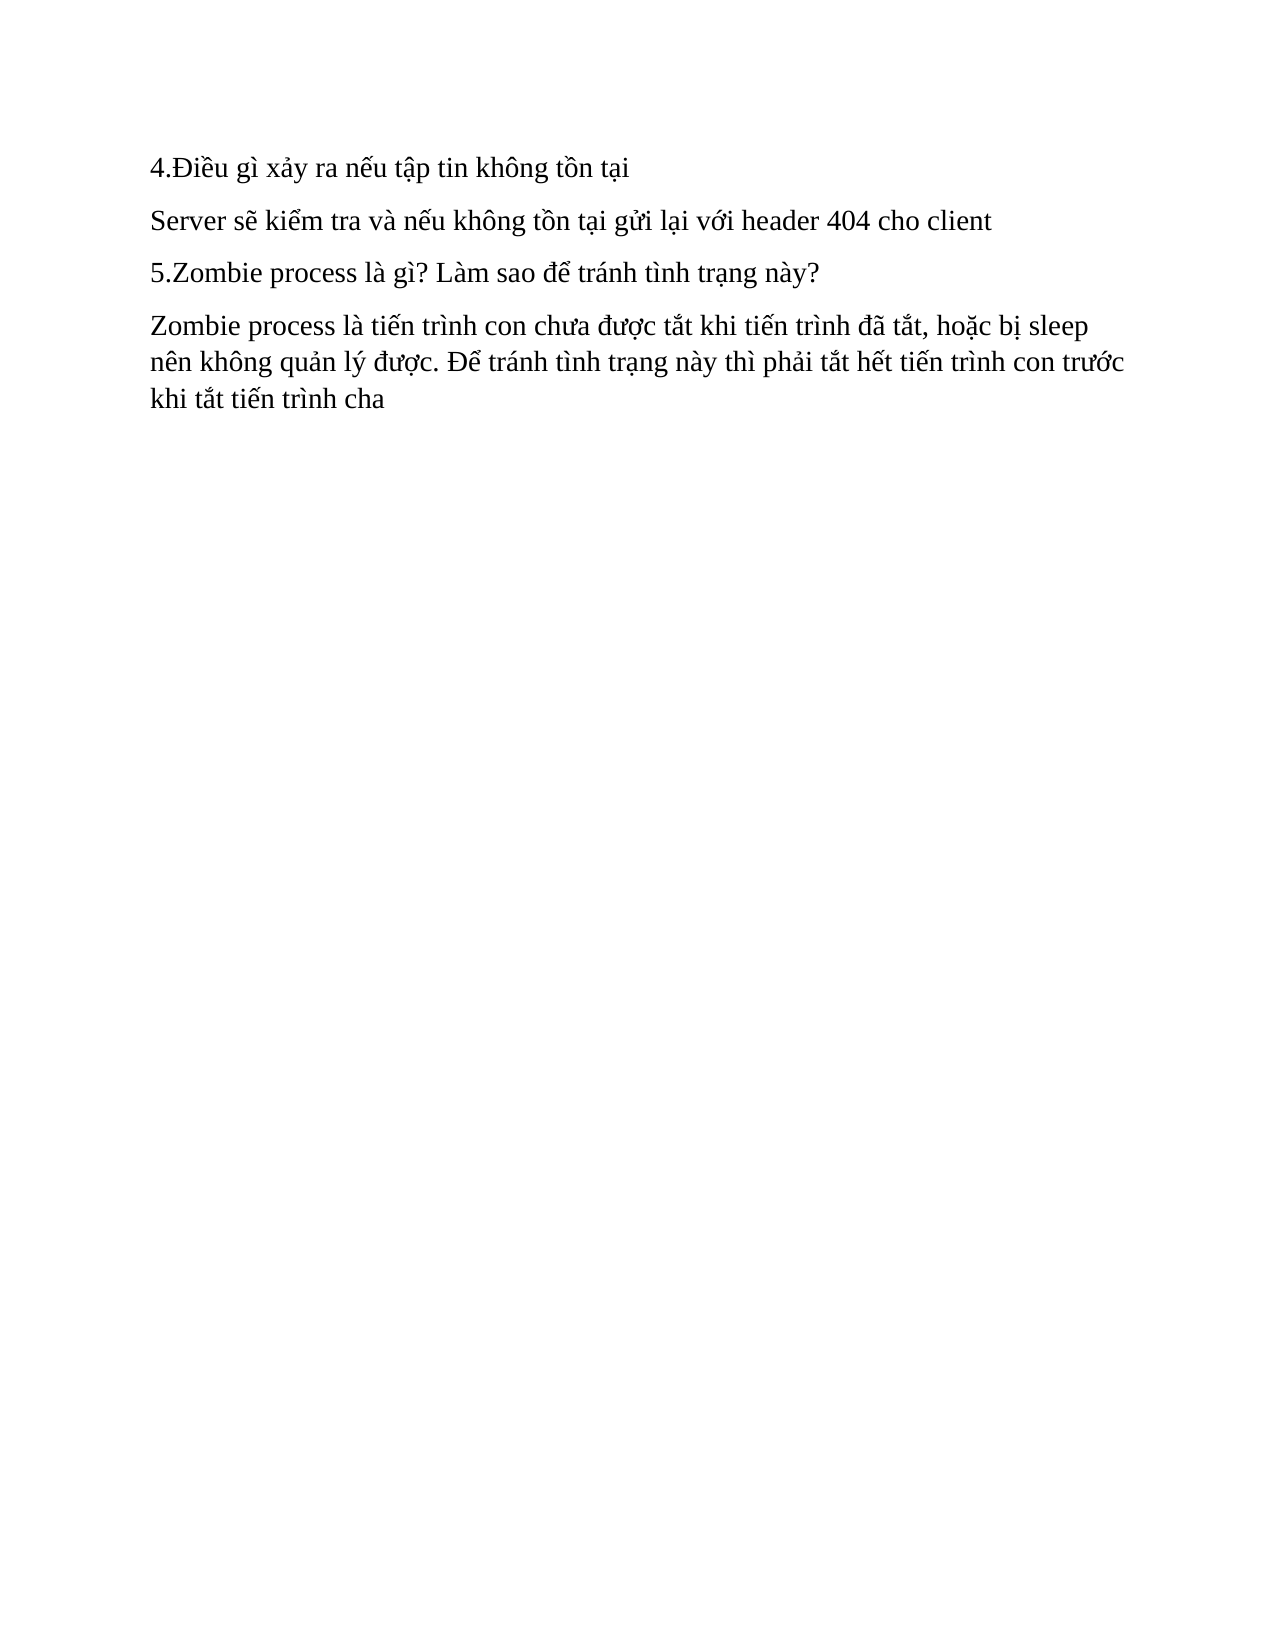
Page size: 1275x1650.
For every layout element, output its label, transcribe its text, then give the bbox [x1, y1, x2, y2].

text Server sẽ kiểm tra và nếu không tồn tại gửi lại với header 404 cho client [150, 203, 1125, 236]
text 5.Zombie process là gì? Làm sao để tránh tình trạng này? [150, 256, 1125, 289]
text Zombie process là tiến trình con chưa được tắt khi tiến trình đã tắt, hoặc bị sleep nên không quản lý được. Để tránh tình trạng này thì phải tắt hết tiến trình con trước khi tắt tiến trình cha [150, 308, 1125, 414]
text 4.Điều gì xảy ra nếu tập tin không tồn tại [150, 150, 1125, 183]
